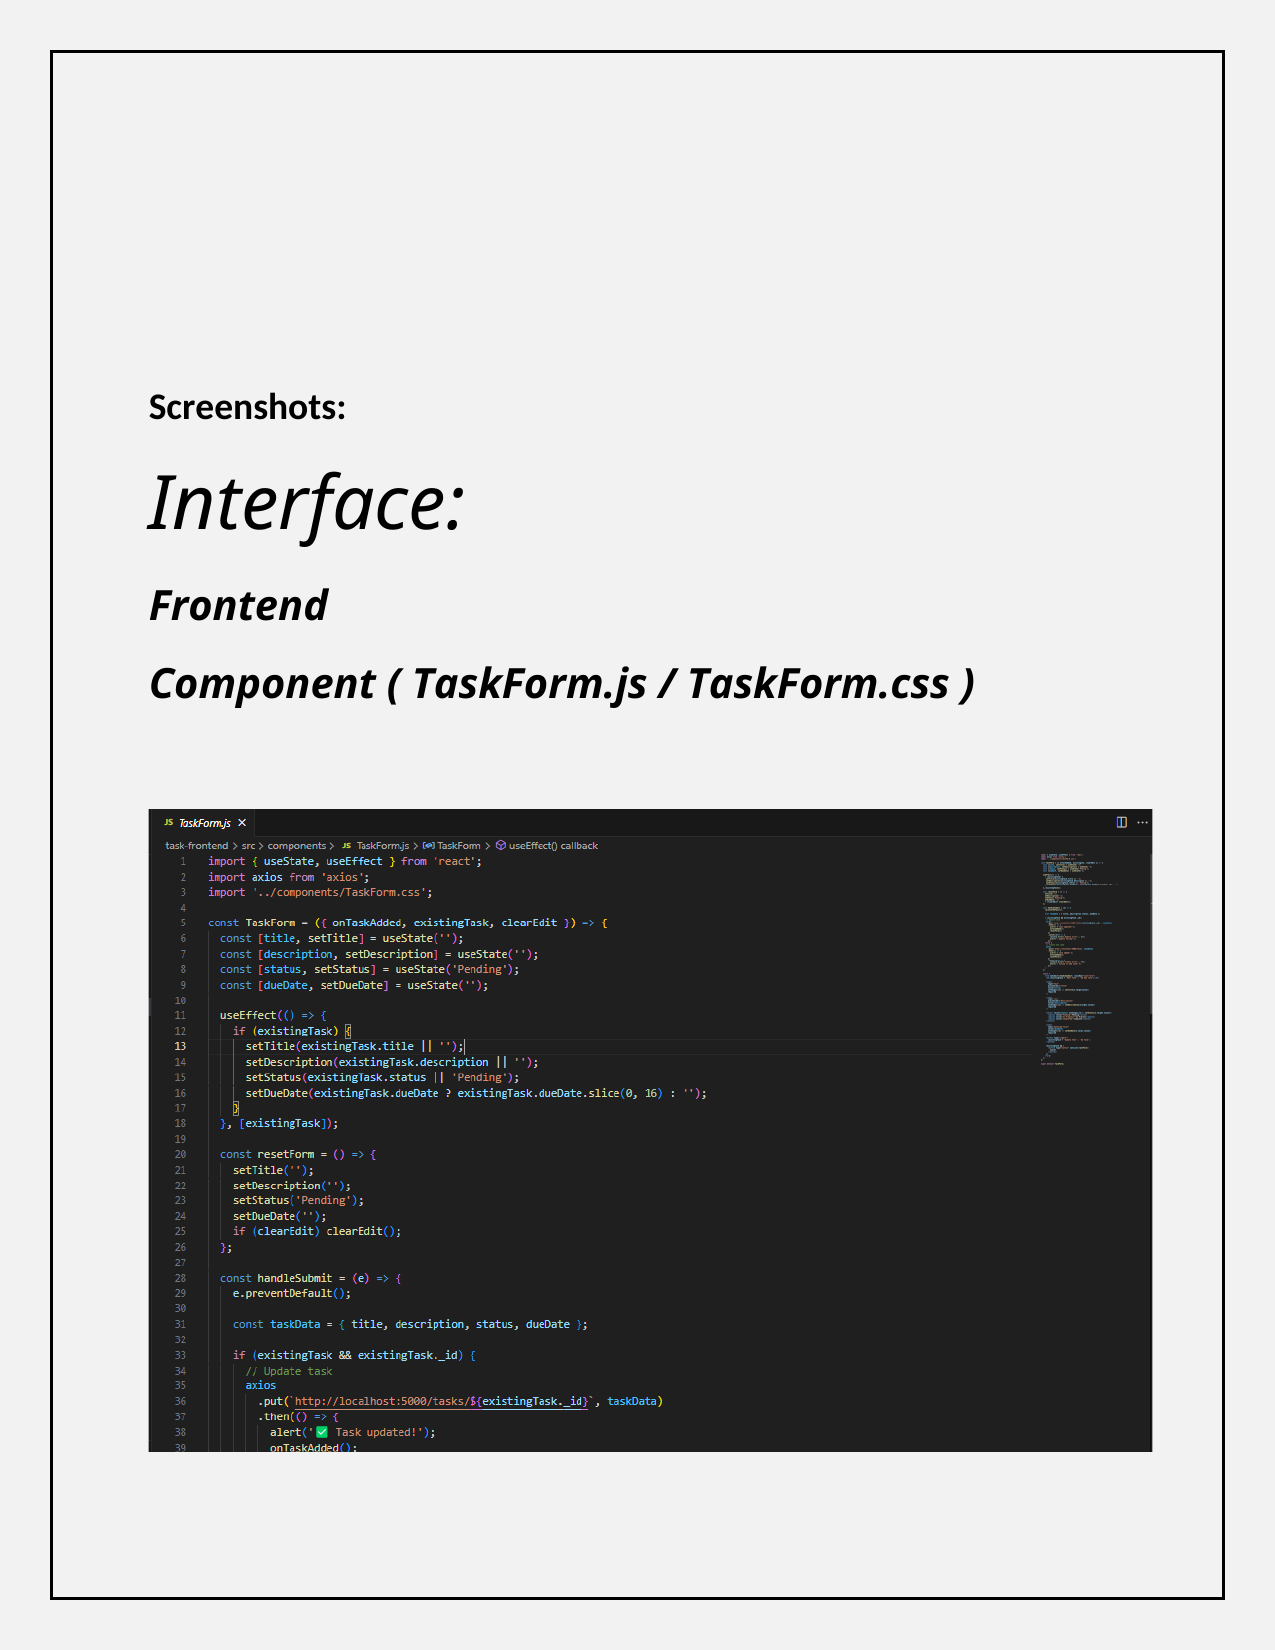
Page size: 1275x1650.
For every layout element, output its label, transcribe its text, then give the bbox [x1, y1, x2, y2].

text Component ( TaskForm.js / TaskForm.css ) [148, 654, 1126, 711]
text Frontend [148, 576, 1126, 633]
text Interface: [148, 449, 1126, 551]
picture [148, 809, 1153, 1452]
text Screenshots: [148, 383, 1126, 429]
